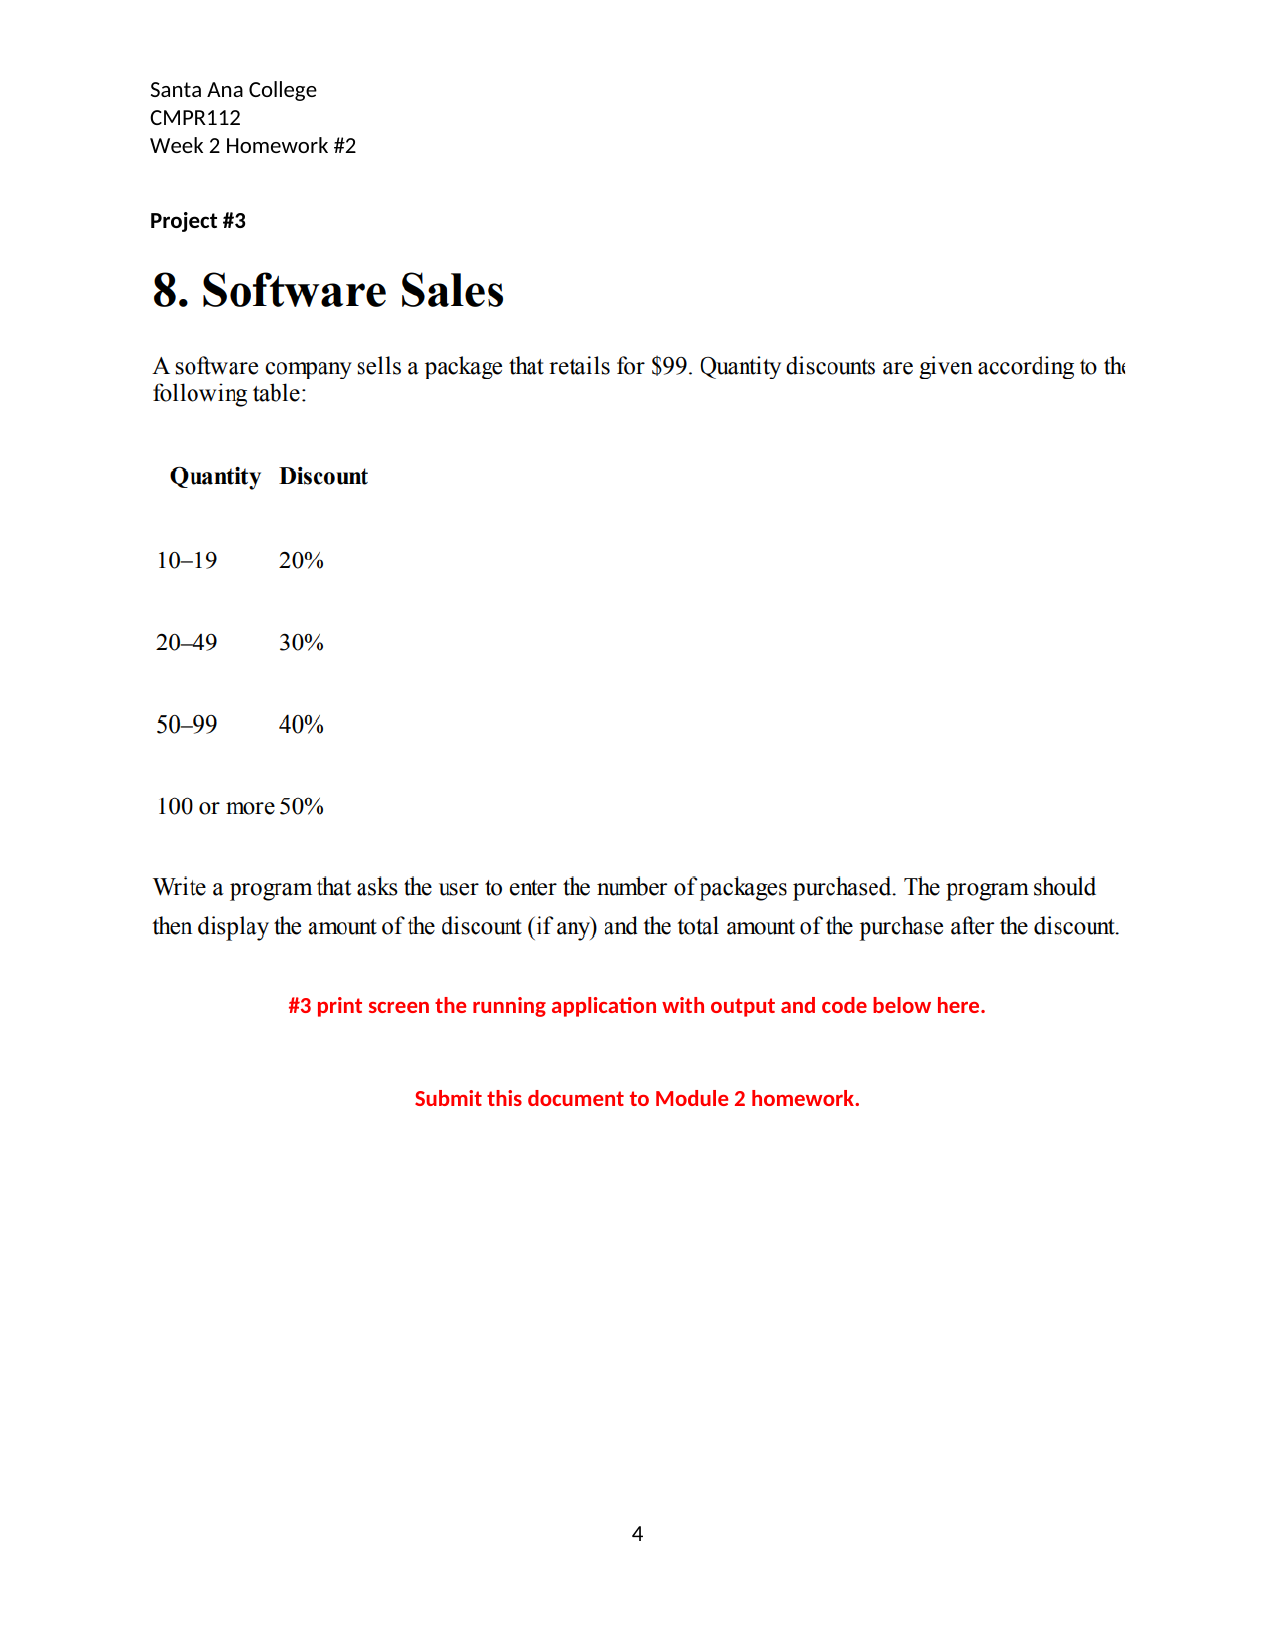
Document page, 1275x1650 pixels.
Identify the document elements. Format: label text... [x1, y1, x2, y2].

text #3 print screen the running application with output and code below here. [150, 991, 1125, 1019]
text Project #3 [150, 206, 1125, 234]
text Submit this document to Module 2 homework. [150, 1084, 1125, 1112]
picture [150, 252, 1125, 911]
picture [150, 912, 1125, 972]
